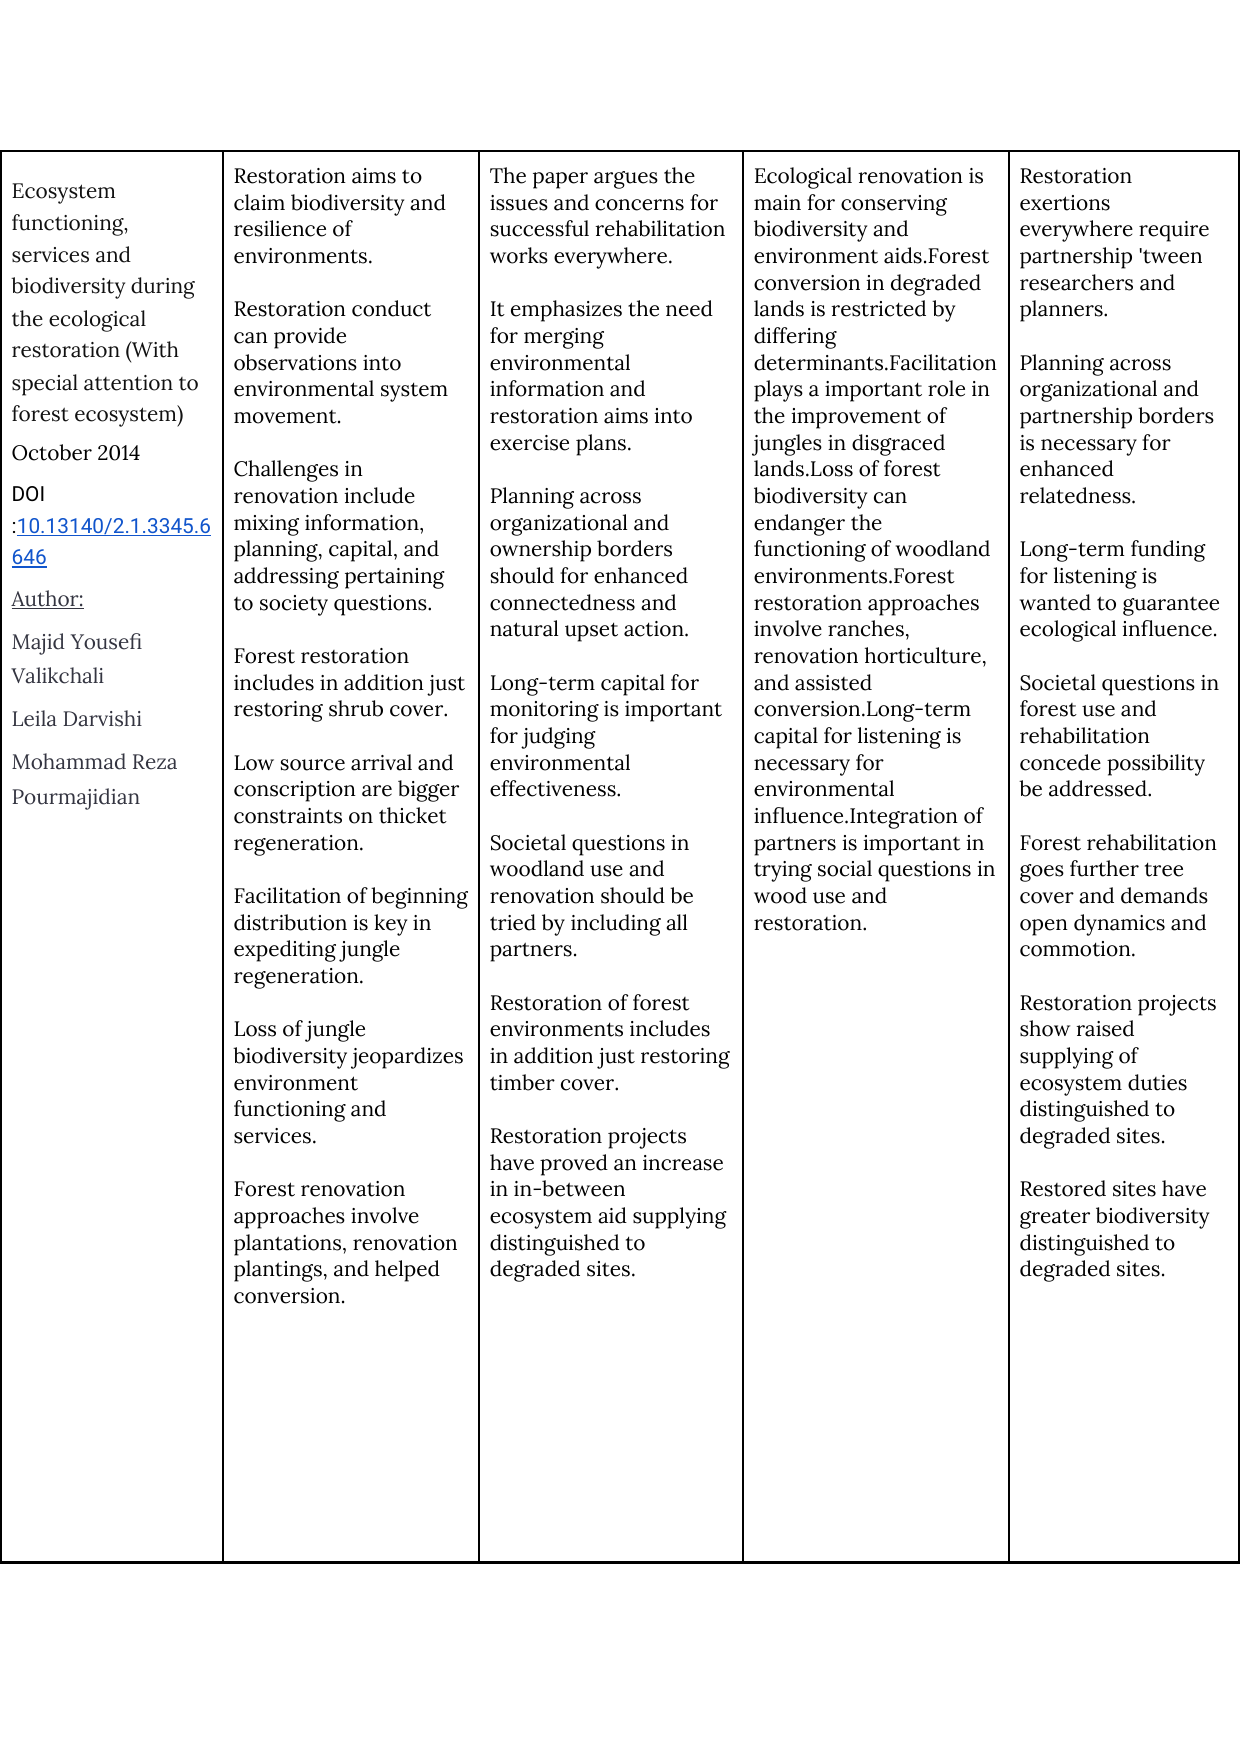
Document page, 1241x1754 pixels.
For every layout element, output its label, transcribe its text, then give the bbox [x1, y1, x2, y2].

table_cell Ecosystem functioning, services and biodiversity during the ecological restoration (With special attention to forest ecosystem) October 2014 DOI:10.13140/2.1.3345.6646 Author: Majid Yousefi Valikchali Leila Darvishi Mohammad Reza Pourmajidian [2, 152, 222, 1561]
table_cell Restoration aims to claim biodiversity and resilience of environments. Restoration conduct can provide observations into environmental system movement. Challenges in renovation include mixing information, planning, capital, and addressing pertaining to society questions. Forest restoration includes in addition just restoring shrub cover. Low source arrival and conscription are bigger constraints on thicket regeneration. Facilitation of beginning distribution is key in expediting jungle regeneration. Loss of jungle biodiversity jeopardizes environment functioning and services. Forest renovation approaches involve plantations, renovation plantings, and helped conversion. [224, 152, 478, 1561]
table_cell Restoration exertions everywhere require partnership 'tween researchers and planners. Planning across organizational and partnership borders is necessary for enhanced relatedness. Long-term funding for listening is wanted to guarantee ecological influence. Societal questions in forest use and rehabilitation concede possibility be addressed. Forest rehabilitation goes further tree cover and demands open dynamics and commotion. Restoration projects show raised supplying of ecosystem duties distinguished to degraded sites. Restored sites have greater biodiversity distinguished to degraded sites. [1010, 152, 1238, 1561]
table_cell Ecological renovation is main for conserving biodiversity and environment aids.Forest conversion in degraded lands is restricted by differing determinants.Facilitation plays a important role in the improvement of jungles in disgraced lands.Loss of forest biodiversity can endanger the functioning of woodland environments.Forest restoration approaches involve ranches, renovation horticulture, and assisted conversion.Long-term capital for listening is necessary for environmental influence.Integration of partners is important in trying social questions in wood use and restoration. [744, 152, 1008, 1561]
table_cell The paper argues the issues and concerns for successful rehabilitation works everywhere. It emphasizes the need for merging environmental information and restoration aims into exercise plans. Planning across organizational and ownership borders should for enhanced connectedness and natural upset action. Long-term capital for monitoring is important for judging environmental effectiveness. Societal questions in woodland use and renovation should be tried by including all partners. Restoration of forest environments includes in addition just restoring timber cover. Restoration projects have proved an increase in in-between ecosystem aid supplying distinguished to degraded sites. [480, 152, 742, 1561]
